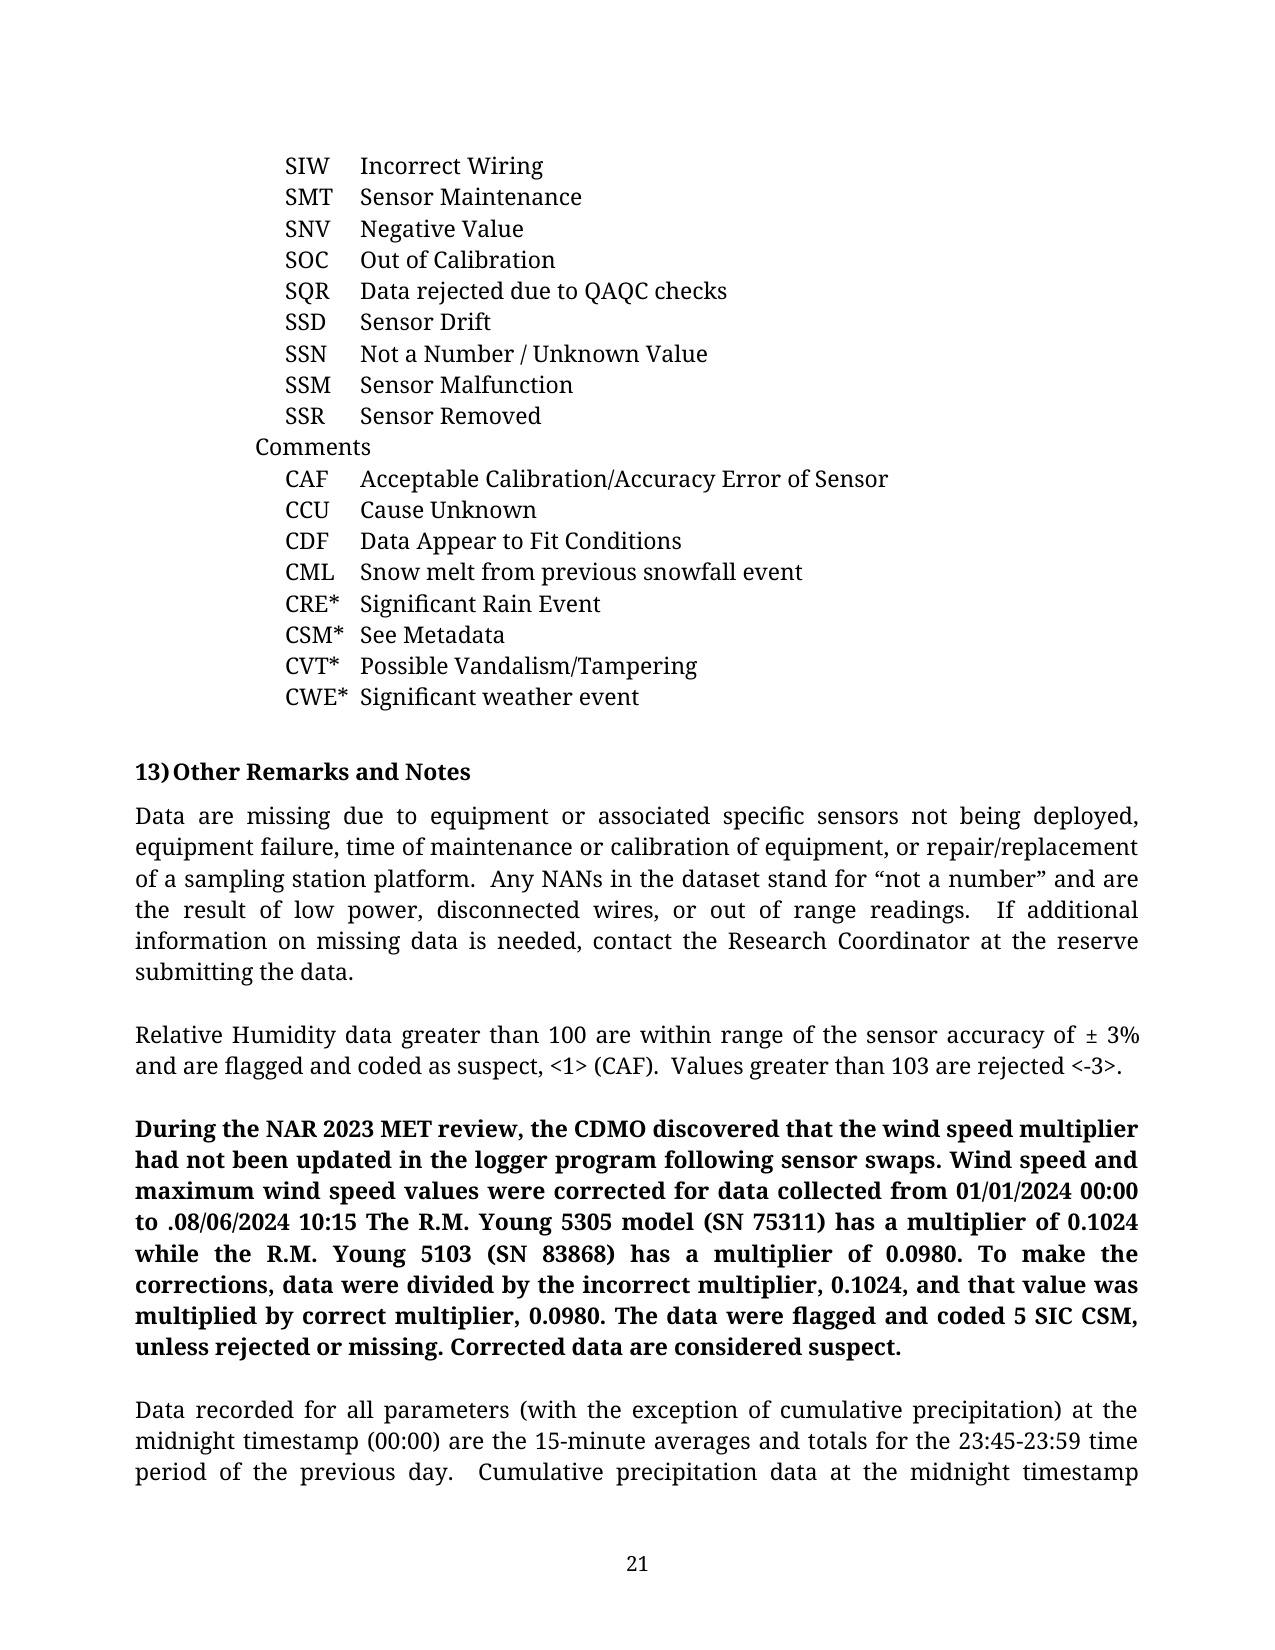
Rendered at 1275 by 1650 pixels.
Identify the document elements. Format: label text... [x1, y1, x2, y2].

text During the NAR 2023 MET review, the CDMO discovered that the wind speed multiplier had not been updated in the logger program following sensor swaps. Wind speed and maximum wind speed values were corrected for data collected from 01/01/2024 00:00 to .08/06/2024 10:15 The R.M. Young 5305 model (SN 75311) has a multiplier of 0.1024 while the R.M. Young 5103 (SN 83868) has a multiplier of 0.0980. To make the corrections, data were divided by the incorrect multiplier, 0.1024, and that value was multiplied by correct multiplier, 0.0980. The data were flagged and coded 5 SIC CSM, unless rejected or missing. Corrected data are considered suspect. [135, 1112, 1140, 1362]
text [135, 1394, 1140, 1487]
text CDF Data Appear to Fit Conditions [285, 525, 1140, 556]
text Relative Humidity data greater than 100 are within range of the sensor accuracy of ± 3% and are flagged and coded as suspect, <1> (CAF). Values greater than 103 are rejected <-3>. [135, 1019, 1140, 1081]
text CML Snow melt from previous snowfall event [285, 556, 1140, 587]
text Comments [255, 431, 1140, 462]
text SOC Out of Calibration [285, 244, 1140, 275]
text SMT Sensor Maintenance [285, 181, 1140, 212]
text Data are missing due to equipment or associated specific sensors not being deployed, equipment failure, time of maintenance or calibration of equipment, or repair/replacement of a sampling station platform. Any NANs in the dataset stand for “not a number” and are the result of low power, disconnected wires, or out of range readings. If additional information on missing data is needed, contact the Research Coordinator at the reserve submitting the data. [135, 800, 1140, 987]
text SSN Not a Number / Unknown Value [285, 337, 1140, 369]
text CAF Acceptable Calibration/Accuracy Error of Sensor [285, 462, 1140, 494]
text CCU Cause Unknown [285, 494, 1140, 525]
subtitle Other Remarks and Notes [135, 756, 1140, 787]
text CRE* Significant Rain Event [285, 587, 1140, 619]
text SSD Sensor Drift [285, 306, 1140, 337]
text SQR Data rejected due to QAQC checks [285, 275, 1140, 306]
text SIW Incorrect Wiring [285, 150, 1140, 181]
text CVT* Possible Vandalism/Tampering [285, 650, 1140, 681]
text SSR Sensor Removed [285, 400, 1140, 431]
text CSM* See Metadata [285, 619, 1140, 650]
text SNV Negative Value [285, 212, 1140, 244]
text SSM Sensor Malfunction [285, 369, 1140, 400]
text CWE* Significant weather event [285, 681, 1140, 712]
